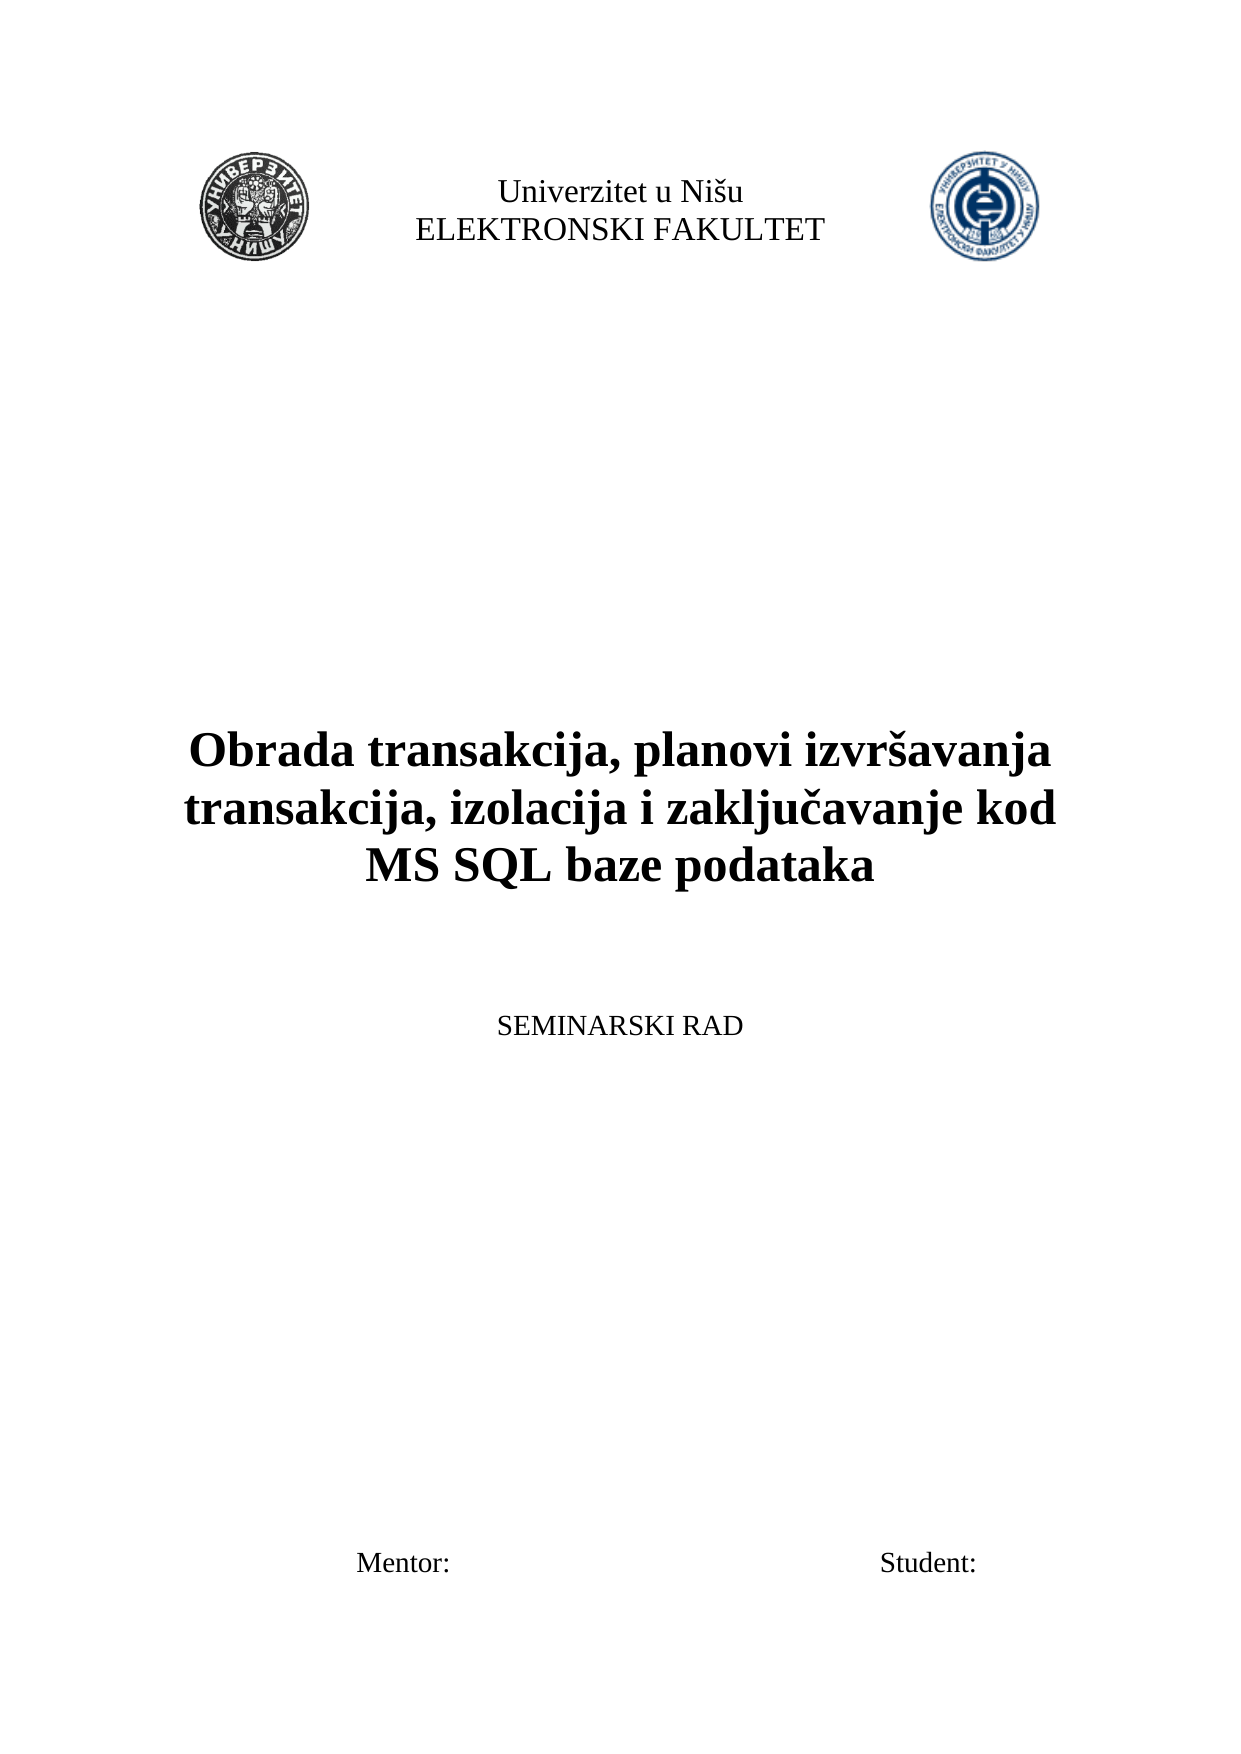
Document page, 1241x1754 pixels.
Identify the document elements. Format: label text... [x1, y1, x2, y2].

table_header Mentor: [150, 1545, 656, 1578]
table_header [150, 150, 358, 310]
text Obrada transakcija, planovi izvršavanja transakcija, izolacija i zaključavanje kod MS SQL baze podataka [150, 720, 1090, 893]
table_header Student: [656, 1545, 1200, 1578]
table_header Univerzitet u Nišu ELEKTRONSKI FAKULTET [358, 150, 883, 310]
table_header [883, 150, 1089, 310]
text SEMINARSKI RAD [150, 1008, 1090, 1042]
